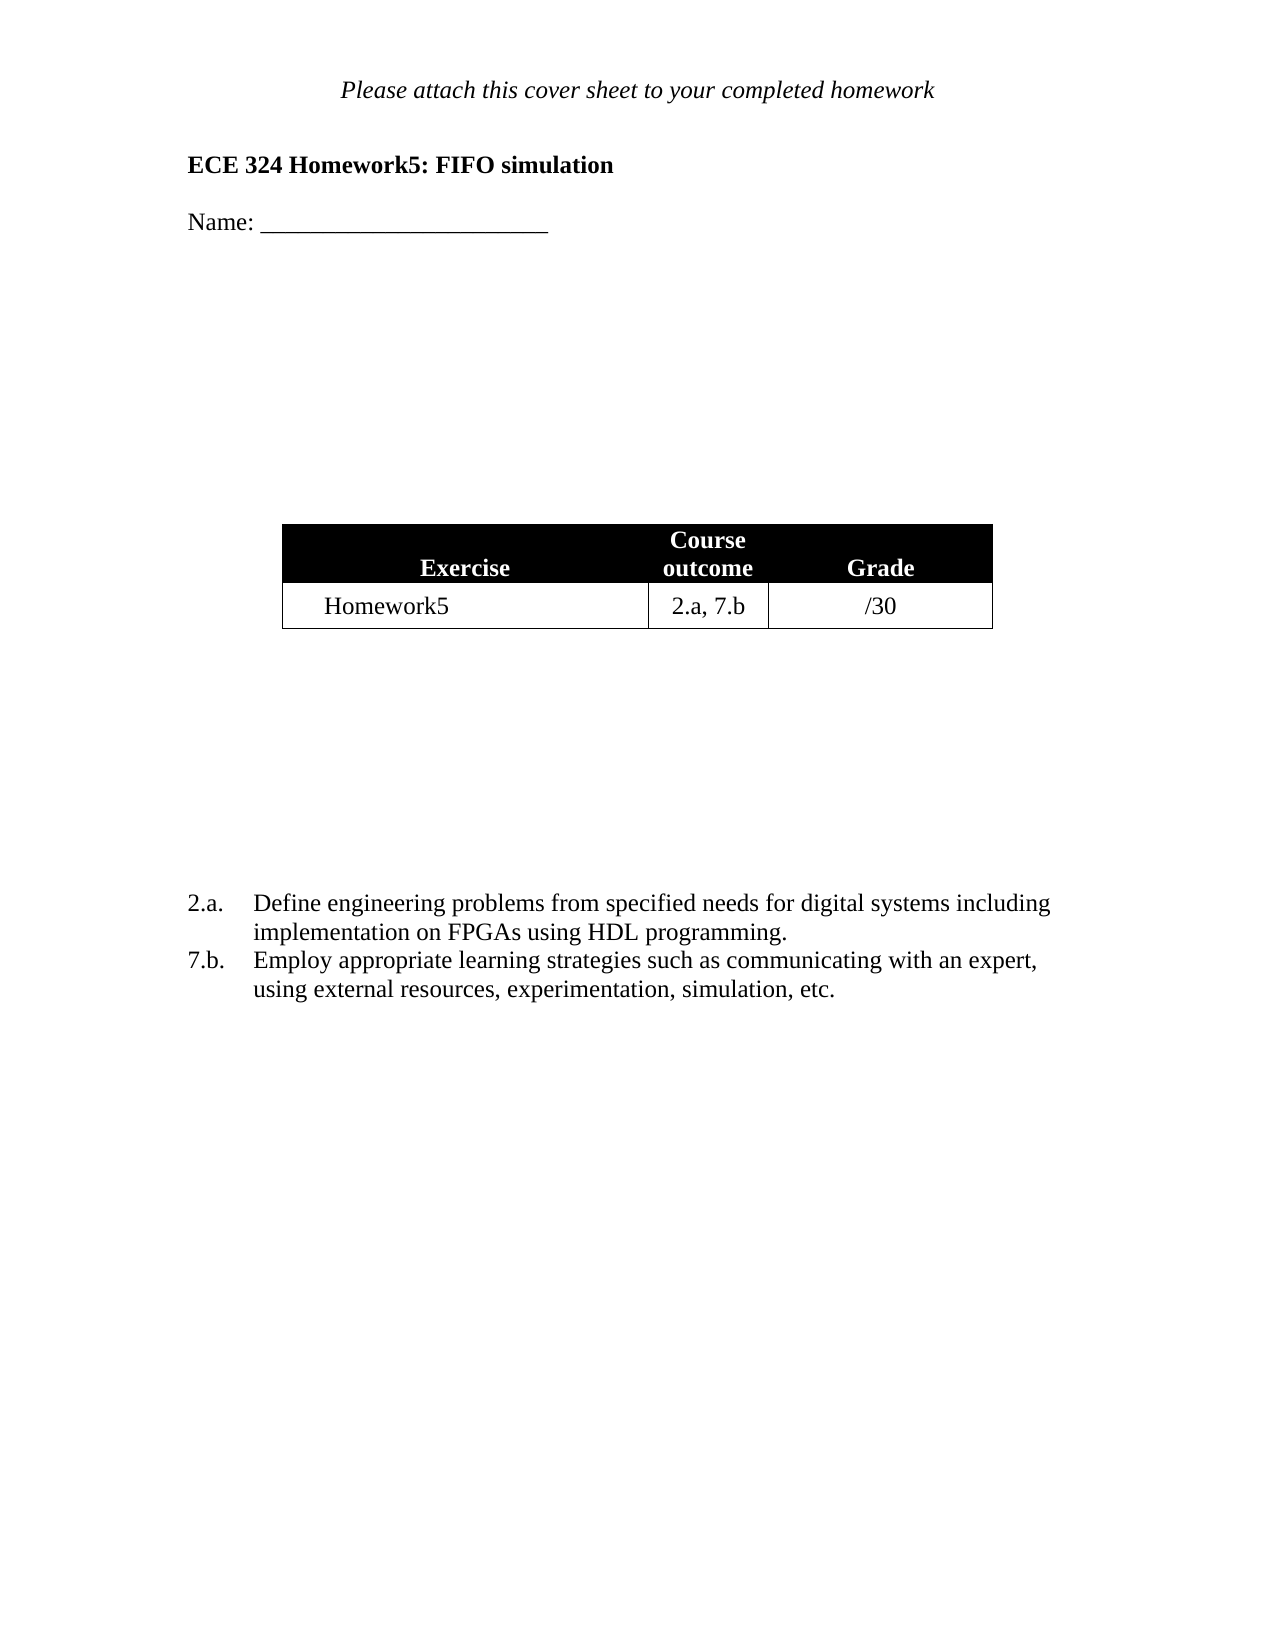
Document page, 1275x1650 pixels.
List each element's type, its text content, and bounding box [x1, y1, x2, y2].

table_header Exercise [283, 525, 646, 582]
table_cell Homework5 [283, 583, 648, 628]
text ECE 324 Homework5: FIFO simulation [187, 150, 1087, 179]
text 2.a. Define engineering problems from specified needs for digital systems including implementation on FPGAs using HDL programming. [187, 888, 1087, 945]
text Name: _______________________ [187, 207, 1087, 236]
table_cell /30 [769, 583, 992, 628]
text 7.b. Employ appropriate learning strategies such as communicating with an expert, using external resources, experimentation, simulation, etc. [187, 945, 1087, 1003]
table_header Course outcome [647, 525, 768, 582]
table_header Grade [769, 525, 992, 582]
table_cell 2.a, 7.b [649, 583, 768, 628]
